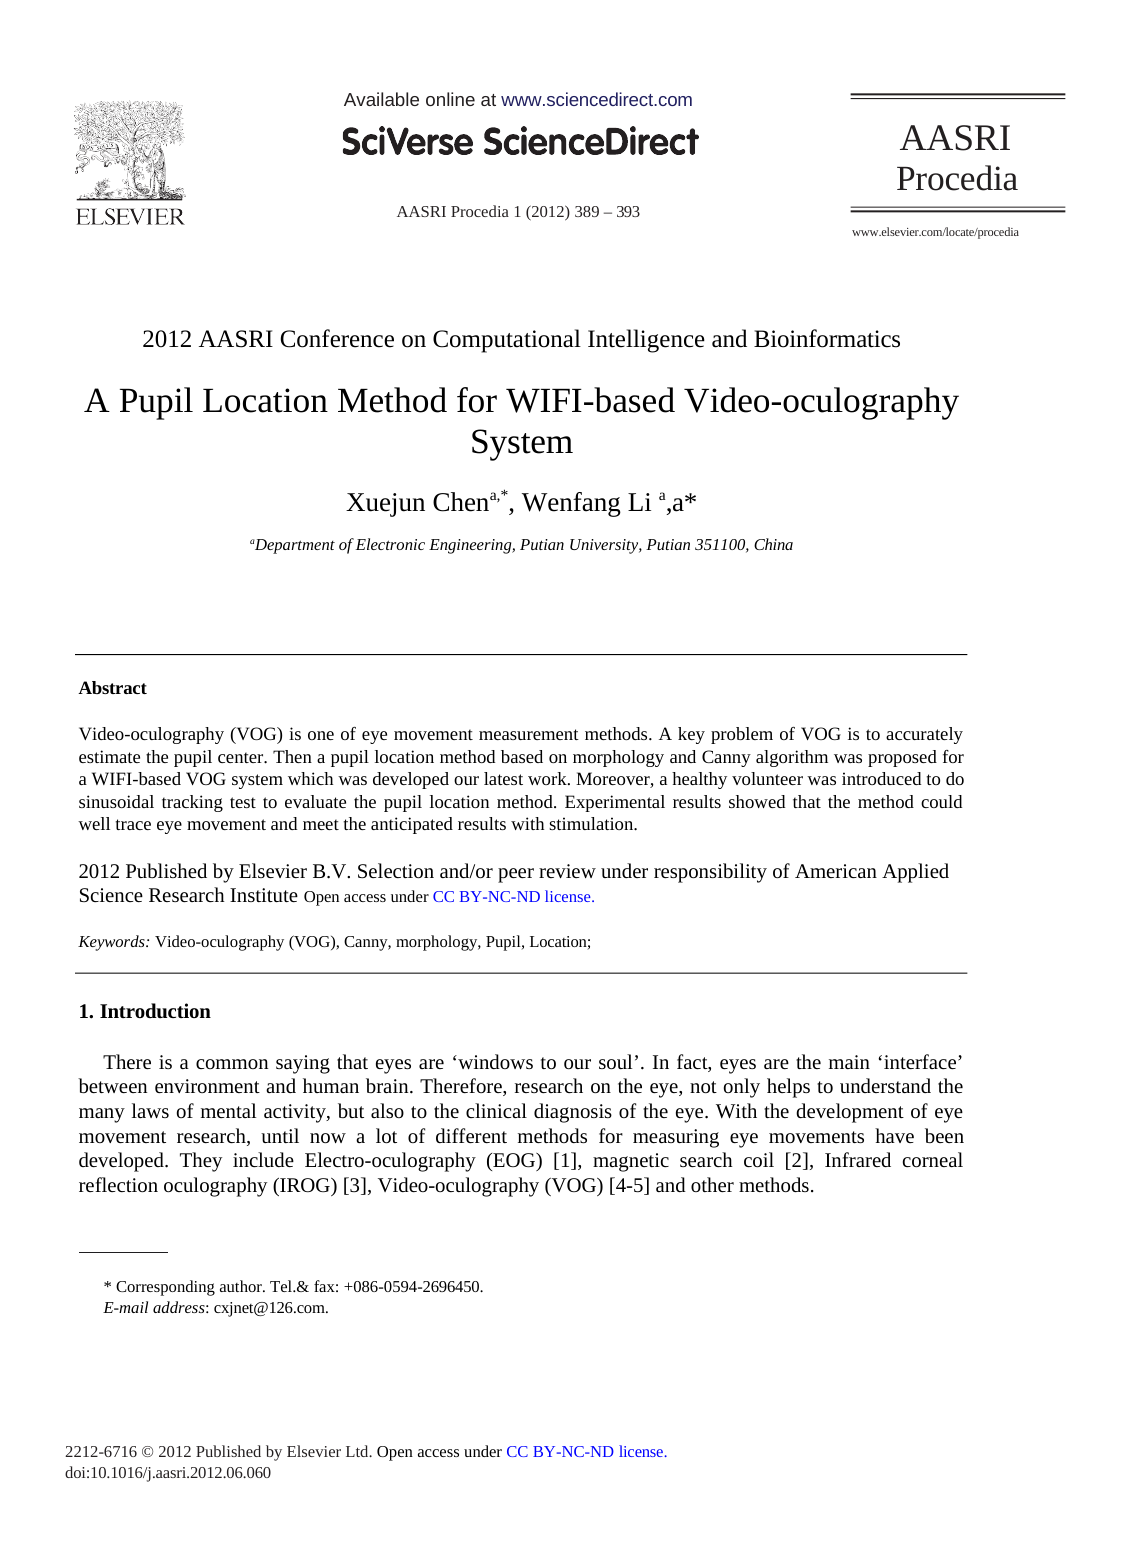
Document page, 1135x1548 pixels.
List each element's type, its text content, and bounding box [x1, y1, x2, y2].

text Video-oculography (VOG) is one of eye movement measurement methods. A key problem of VOG is to accurately estimate the pupil center. Then a pupil location method based on morphology and Canny algorithm was proposed for a WIFI-based VOG system which was developed our latest work. Moreover, a healthy volunteer was introduced to do sinusoidal tracking test to evaluate the pupil location method. Experimental results showed that the method could well trace eye movement and meet the anticipated results with stimulation. [78, 723, 965, 835]
picture [73, 100, 186, 225]
subtitle A Pupil Location Method for WIFI-based Video-oculography System [54, 379, 989, 461]
text AASRI Procedia 1 (2012) 389 – 393 [336, 201, 701, 221]
text There is a common saying that eyes are ‘windows to our soul’. In fact, eyes are the main ‘interface’ between environment and human brain. Therefore, research on the eye, not only helps to understand the many laws of mental activity, but also to the clinical diagnosis of the eye. With the development of eye movement research, until now a lot of different methods for measuring eye movements have been developed. They include Electro-oculography (EOG) [1], magnetic search coil [2], Infrared corneal reflection oculography (IROG) [3], Video-oculography (VOG) [4-5] and other methods. [78, 1050, 965, 1197]
text doi:10.1016/j.aasri.2012.06.060 [65, 1463, 1036, 1482]
text 2212-6716 © 2012 Published by Elsevier Ltd. Open access under CC BY-NC-ND license. [65, 1442, 1036, 1461]
text Keywords: Video-oculography (VOG), Canny, morphology, Pupil, Location; [78, 932, 1036, 951]
text 2012 AASRI Conference on Computational Intelligence and Bioinformatics [54, 324, 989, 353]
text E-mail address: cxjnet@126.com. [103, 1298, 1036, 1317]
picture [342, 126, 699, 155]
title AASRI [899, 116, 1036, 158]
text Xuejun Chena,*, Wenfang Li a,a* [54, 486, 989, 517]
text 2012 Published by Elsevier B.V. Selection and/or peer review under responsibility of American Applied Science Research Institute Open access under CC BY-NC-ND license. [78, 859, 974, 907]
subtitle Introduction [78, 999, 1036, 1023]
text Abstract [78, 677, 1036, 698]
text www.elsevier.com/locate/procedia [852, 225, 1036, 239]
text * Corresponding author. Tel.& fax: +086-0594-2696450. [103, 1277, 1036, 1296]
text aDepartment of Electronic Engineering, Putian University, Putian 351100, China [54, 535, 989, 554]
text Available online at www.sciencedirect.com [336, 89, 701, 111]
text Procedia [896, 158, 1036, 199]
